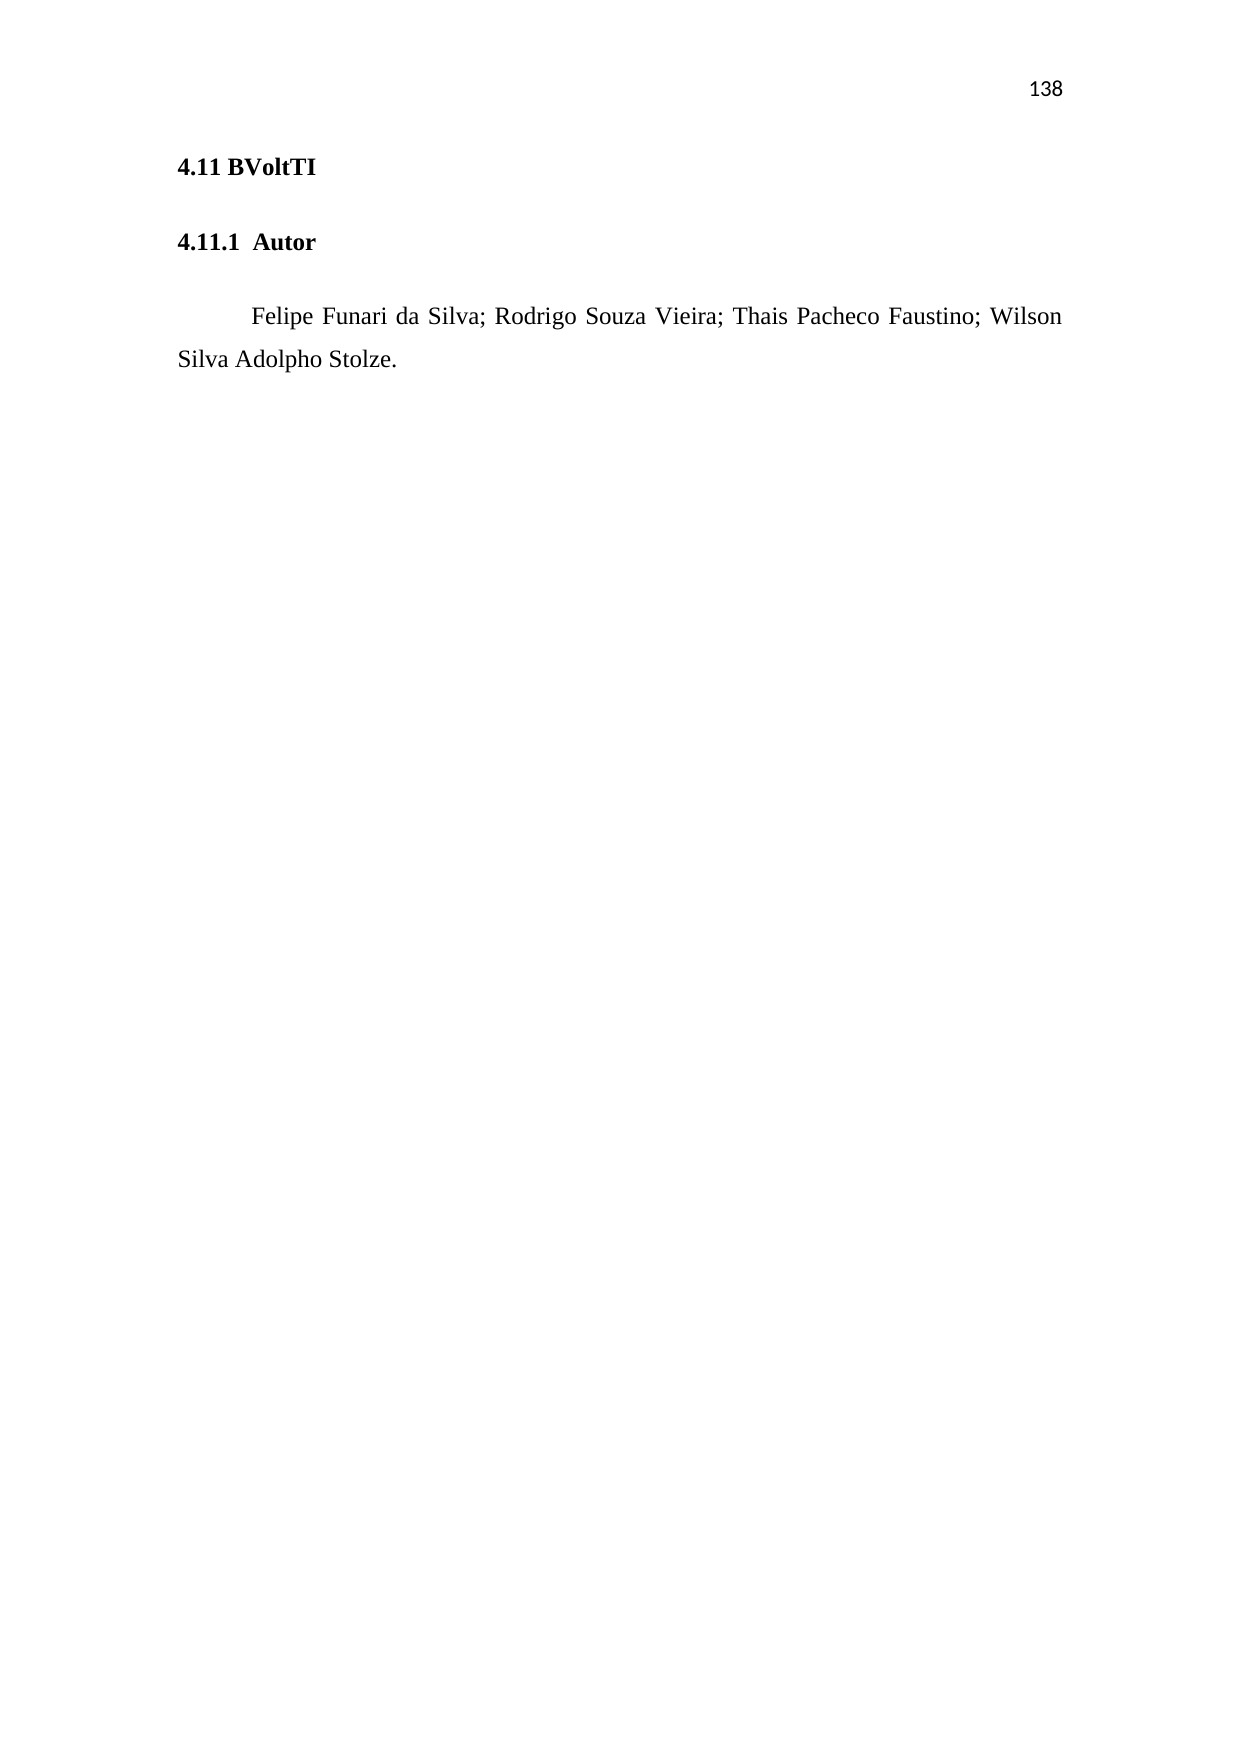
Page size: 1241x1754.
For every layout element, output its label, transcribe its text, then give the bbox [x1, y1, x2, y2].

text Felipe Funari da Silva; Rodrigo Souza Vieira; Thais Pacheco Faustino; Wilson Silva Adolpho Stolze. [177, 301, 1063, 373]
subtitle BVoltTI [177, 152, 1063, 181]
subtitle Autor [177, 227, 1063, 256]
